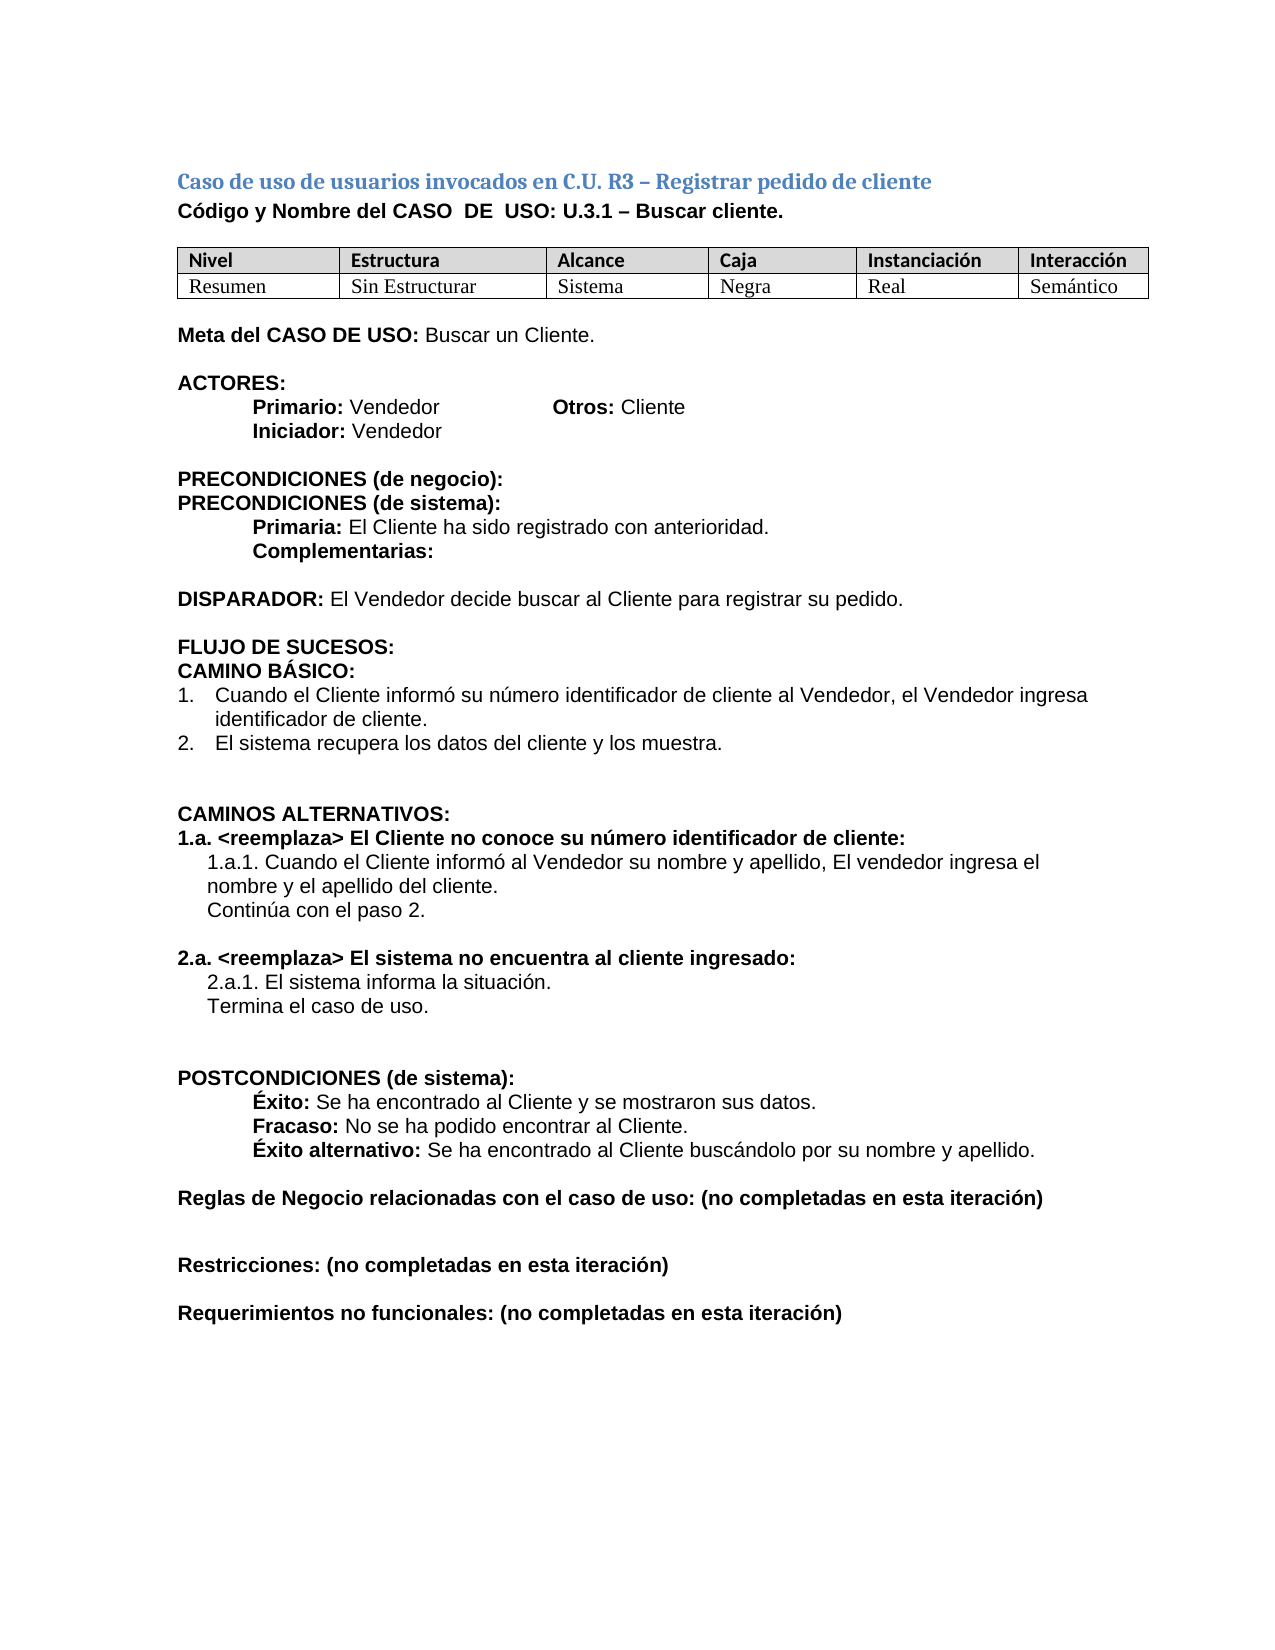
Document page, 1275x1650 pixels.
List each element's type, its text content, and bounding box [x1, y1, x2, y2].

subtitle 1.a.1. Cuando el Cliente informó al Vendedor su nombre y apellido, El vendedor ingresa el nombre y el apellido del cliente. [207, 850, 1098, 898]
subtitle Termina el caso de uso. [177, 994, 1098, 1018]
subtitle PRECONDICIONES (de negocio): [177, 467, 1098, 491]
subtitle Iniciador: Vendedor [177, 419, 1098, 443]
subtitle FLUJO DE SUCESOS: [177, 634, 1098, 658]
subtitle 2.a. <reemplaza> El sistema no encuentra al cliente ingresado: [177, 946, 1098, 970]
subtitle Primario: Vendedor Otros: Cliente [177, 395, 1098, 419]
subtitle PRECONDICIONES (de sistema): [177, 491, 1098, 515]
table_header Caja [709, 248, 856, 273]
subtitle CAMINOS ALTERNATIVOS: [177, 802, 1098, 826]
subtitle Restricciones: (no completadas en esta iteración) [177, 1253, 1098, 1277]
table_header Alcance [547, 248, 708, 273]
subtitle Código y Nombre del CASO DE USO: U.3.1 – Buscar cliente. [177, 199, 1098, 223]
subtitle Caso de uso de usuarios invocados en C.U. R3 – Registrar pedido de cliente [177, 168, 1098, 195]
subtitle El sistema recupera los datos del cliente y los muestra. [177, 730, 1098, 754]
table_header Estructura [340, 248, 546, 273]
table_header Nivel [178, 248, 339, 273]
subtitle DISPARADOR: El Vendedor decide buscar al Cliente para registrar su pedido. [177, 587, 1098, 611]
subtitle 1.a. <reemplaza> El Cliente no conoce su número identificador de cliente: [177, 826, 1098, 850]
subtitle Cuando el Cliente informó su número identificador de cliente al Vendedor, el Vendedor ingresa identificador de cliente. [177, 682, 1098, 730]
subtitle CAMINO BÁSICO: [177, 658, 1098, 682]
subtitle 2.a.1. El sistema informa la situación. [177, 970, 1098, 994]
subtitle Continúa con el paso 2. [177, 898, 1098, 922]
subtitle Requerimientos no funcionales: (no completadas en esta iteración) [177, 1301, 1098, 1324]
subtitle Primaria: El Cliente ha sido registrado con anterioridad. [177, 515, 1098, 539]
subtitle Éxito alternativo: Se ha encontrado al Cliente buscándolo por su nombre y apellido. [177, 1138, 1098, 1162]
subtitle Complementarias: [177, 539, 1098, 563]
table_header Interacción [1019, 248, 1148, 273]
subtitle POSTCONDICIONES (de sistema): Éxito: Se ha encontrado al Cliente y se mostraron sus datos. Fracaso: No se ha podido encontrar al Cliente. [177, 1066, 1098, 1138]
table_header Instanciación [857, 248, 1018, 273]
subtitle ACTORES: [177, 371, 1098, 395]
subtitle Meta del CASO DE USO: Buscar un Cliente. [177, 323, 1098, 347]
subtitle Reglas de Negocio relacionadas con el caso de uso: (no completadas en esta iteración) [177, 1186, 1098, 1209]
